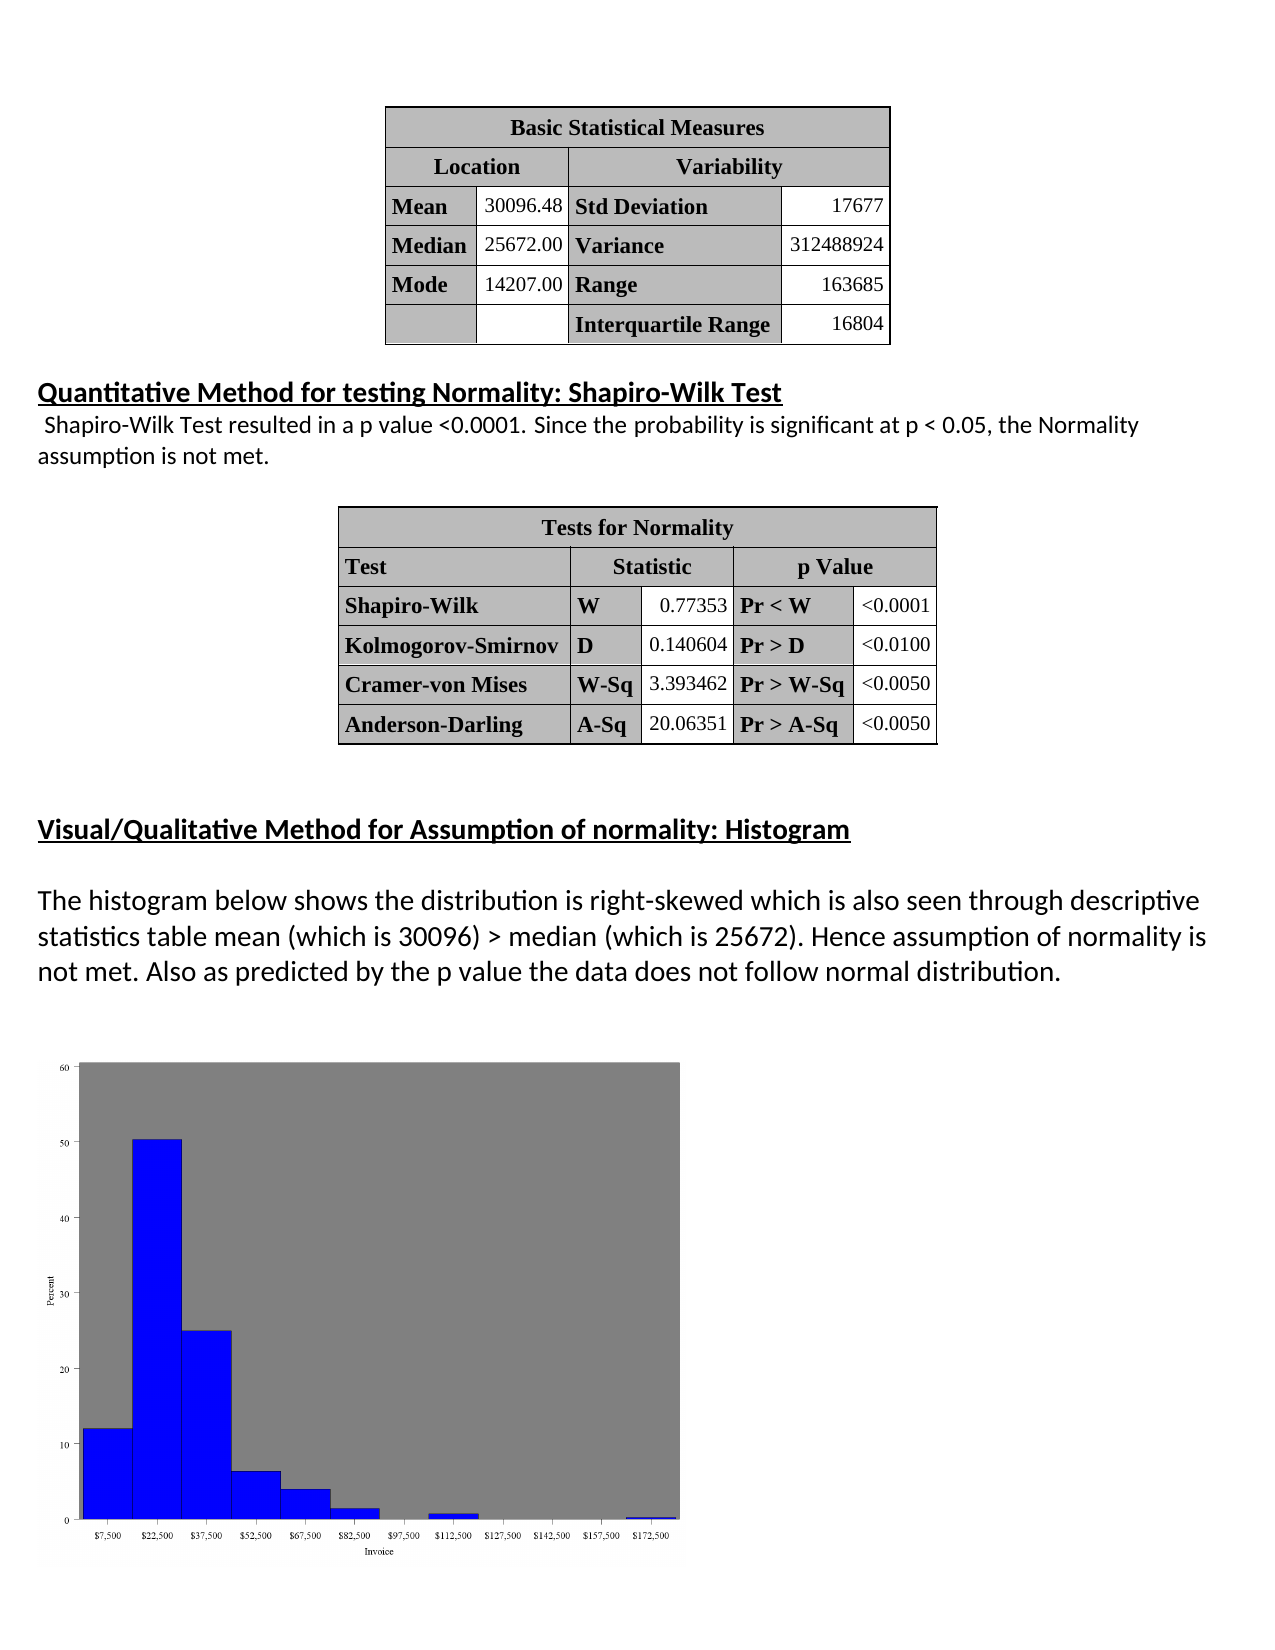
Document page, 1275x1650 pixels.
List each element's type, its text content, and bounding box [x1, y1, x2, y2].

table_cell Anderson-Darling [339, 705, 570, 743]
table_cell A-Sq [571, 705, 641, 743]
table_cell Std Deviation [569, 187, 781, 225]
table_cell <0.0100 [854, 626, 936, 664]
table_cell D [571, 626, 641, 664]
table_cell Variability [569, 148, 889, 186]
table_cell <0.0001 [854, 587, 936, 625]
table_cell 312488924 [782, 226, 889, 265]
table_cell 30096.48 [477, 187, 568, 225]
table_cell Mean [386, 187, 476, 225]
table_cell Variance [569, 226, 781, 265]
table_cell Kolmogorov-Smirnov [339, 626, 570, 664]
text Quantitative Method for testing Normality: Shapiro-Wilk Test [37, 374, 1237, 409]
table_header Tests for Normality [339, 508, 936, 546]
table_cell 20.06351 [642, 705, 733, 743]
text Visual/Qualitative Method for Assumption of normality: Histogram [37, 811, 1237, 847]
table_cell p Value [734, 548, 936, 586]
table_cell <0.0050 [854, 705, 936, 743]
table_cell [477, 305, 568, 343]
table_header Basic Statistical Measures [386, 108, 889, 147]
table_cell Median [386, 226, 476, 265]
table_cell Cramer-von Mises [339, 666, 570, 704]
table_cell Pr < W [734, 587, 853, 625]
table_cell 16804 [782, 305, 889, 343]
table_cell Pr > A-Sq [734, 705, 853, 743]
table_cell 0.140604 [642, 626, 733, 664]
table_cell Location [386, 148, 568, 186]
picture [37, 1060, 686, 1567]
table_cell Mode [386, 266, 476, 304]
table_cell Pr > D [734, 626, 853, 664]
table_cell W [571, 587, 641, 625]
table_cell 163685 [782, 266, 889, 304]
text The histogram below shows the distribution is right-skewed which is also seen through descriptive statistics table mean (which is 30096) > median (which is 25672). Hence assumption of normality is not met. Also as predicted by the p value the data does not follow normal distribution. [37, 882, 1237, 989]
table_cell Shapiro-Wilk [339, 587, 570, 625]
table_cell 25672.00 [477, 226, 568, 265]
table_cell 3.393462 [642, 666, 733, 704]
text Shapiro-Wilk Test resulted in a p value <0.0001. Since the probability is significant at p < 0.05, the Normality assumption is not met. [37, 409, 1237, 470]
table_cell Interquartile Range [569, 305, 781, 343]
table_cell <0.0050 [854, 666, 936, 704]
table_cell Test [339, 548, 570, 586]
table_cell Pr > W-Sq [734, 666, 853, 704]
table_cell W-Sq [571, 666, 641, 704]
table_cell 17677 [782, 187, 889, 225]
table_cell 0.77353 [642, 587, 733, 625]
table_cell Range [569, 266, 781, 304]
table_cell 14207.00 [477, 266, 568, 304]
table_cell [386, 305, 476, 343]
table_cell Statistic [571, 548, 733, 586]
